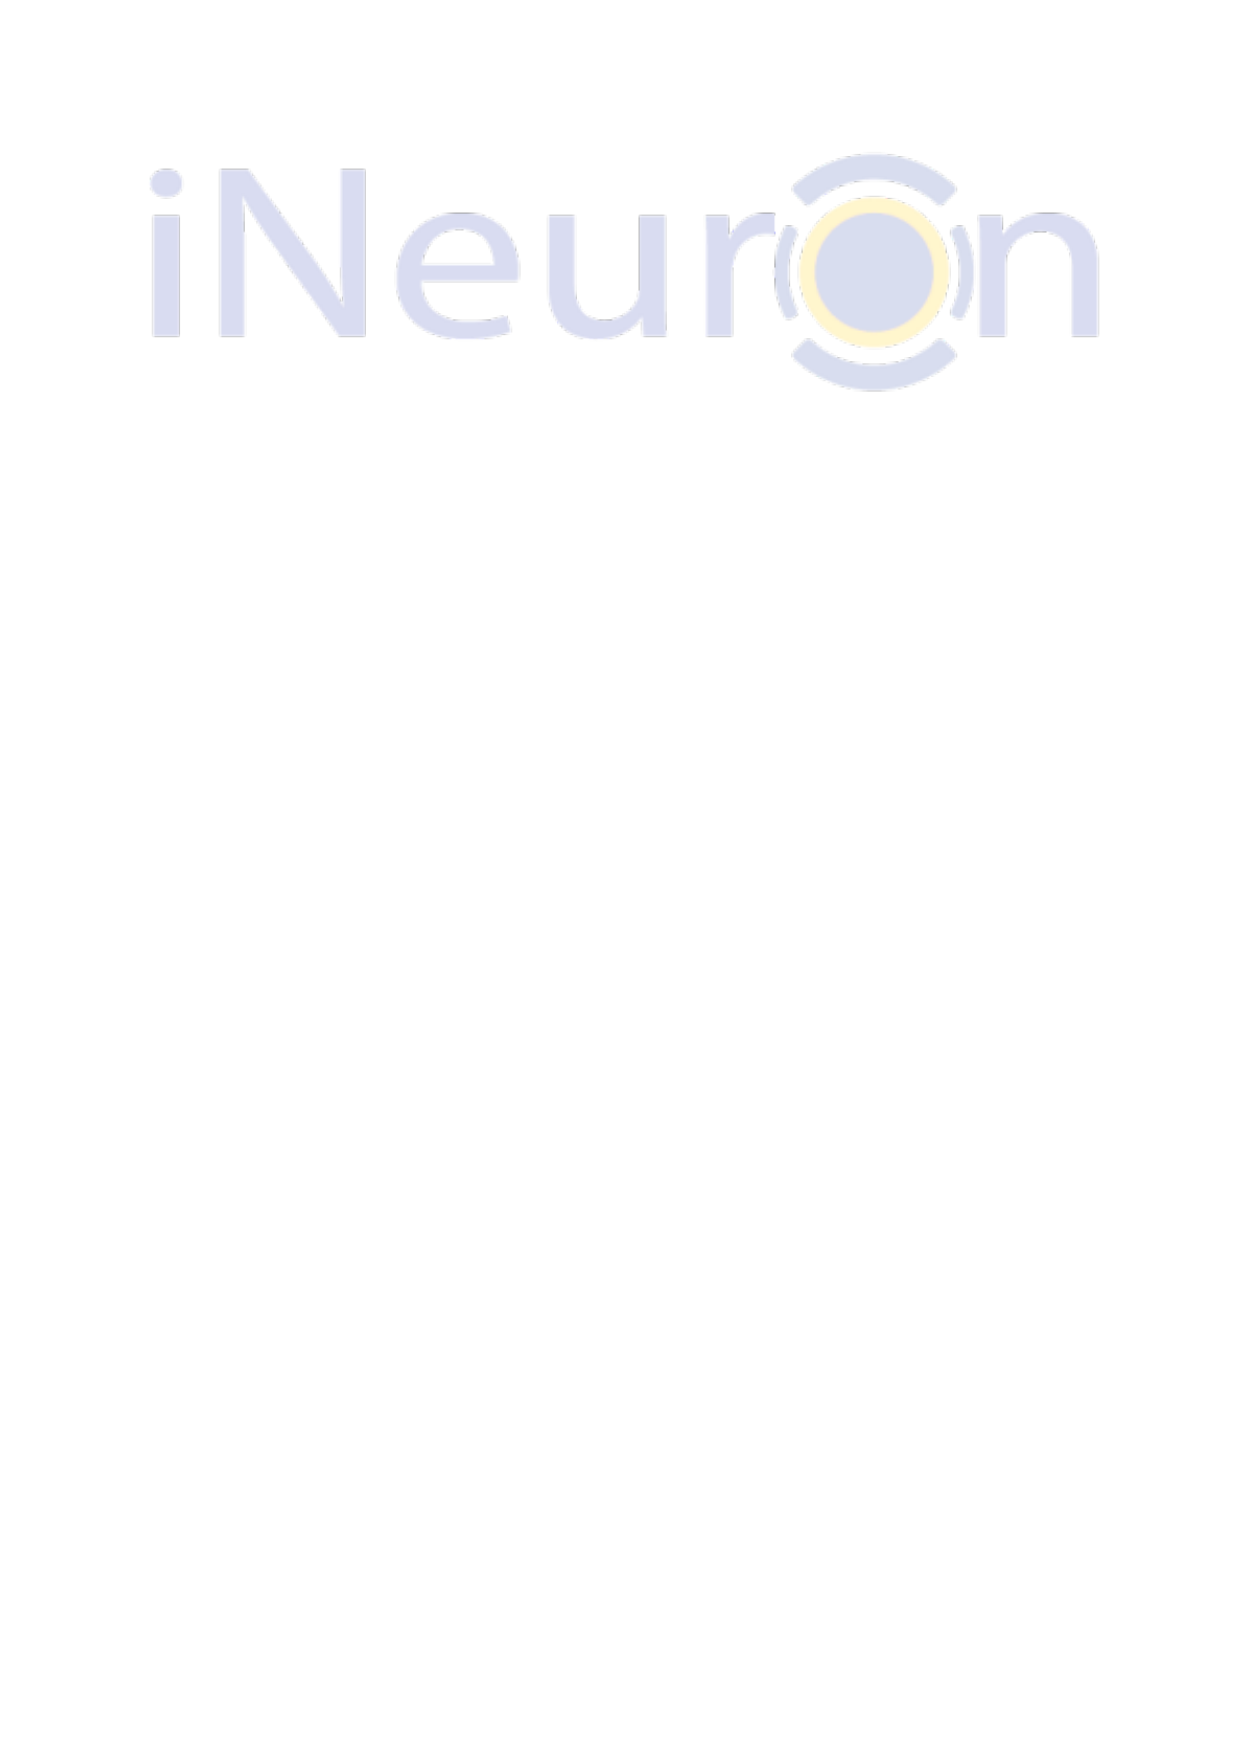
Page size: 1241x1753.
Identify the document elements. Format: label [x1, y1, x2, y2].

picture [132, 133, 1116, 400]
